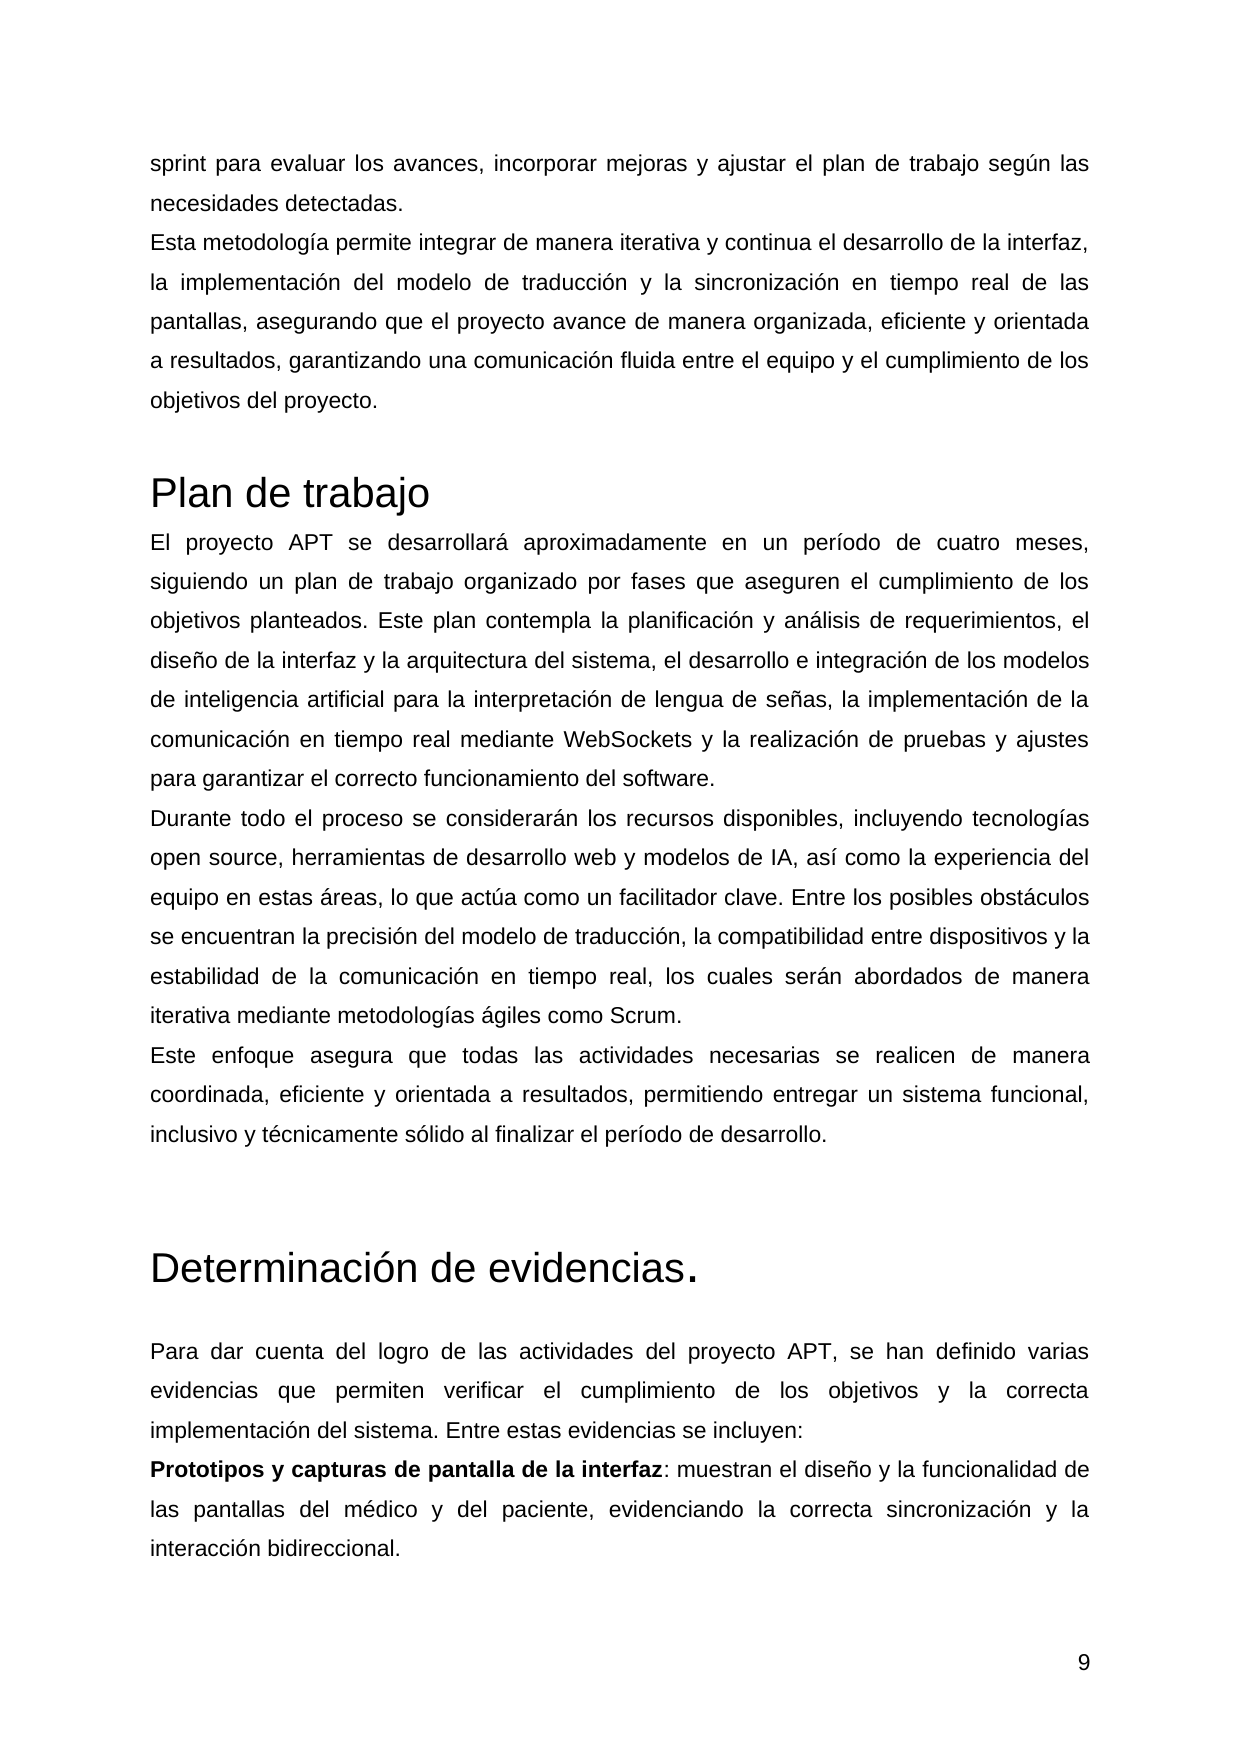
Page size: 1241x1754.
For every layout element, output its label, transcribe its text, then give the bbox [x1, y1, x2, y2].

text Este enfoque asegura que todas las actividades necesarias se realicen de manera coordinada, eficiente y orientada a resultados, permitiendo entregar un sistema funcional, inclusivo y técnicamente sólido al finalizar el período de desarrollo. [150, 1042, 1090, 1147]
text Prototipos y capturas de pantalla de la interfaz: muestran el diseño y la funcionalidad de las pantallas del médico y del paciente, evidenciando la correcta sincronización y la interacción bidireccional. [150, 1456, 1090, 1562]
text Para dar cuenta del logro de las actividades del proyecto APT, se han definido varias evidencias que permiten verificar el cumplimiento de los objetivos y la correcta implementación del sistema. Entre estas evidencias se incluyen: [150, 1338, 1090, 1443]
subtitle Determinación de evidencias. [150, 1232, 1090, 1294]
text Durante todo el proceso se considerarán los recursos disponibles, incluyendo tecnologías open source, herramientas de desarrollo web y modelos de IA, así como la experiencia del equipo en estas áreas, lo que actúa como un facilitador clave. Entre los posibles obstáculos se encuentran la precisión del modelo de traducción, la compatibilidad entre dispositivos y la estabilidad de la comunicación en tiempo real, los cuales serán abordados de manera iterativa mediante metodologías ágiles como Scrum. [150, 805, 1090, 1028]
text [150, 150, 1090, 216]
text Esta metodología permite integrar de manera iterativa y continua el desarrollo de la interfaz, la implementación del modelo de traducción y la sincronización en tiempo real de las pantallas, asegurando que el proyecto avance de manera organizada, eficiente y orientada a resultados, garantizando una comunicación fluida entre el equipo y el cumplimiento de los objetivos del proyecto. [150, 229, 1090, 413]
subtitle Plan de trabajo [150, 468, 1090, 516]
text El proyecto APT se desarrollará aproximadamente en un período de cuatro meses, siguiendo un plan de trabajo organizado por fases que aseguren el cumplimiento de los objetivos planteados. Este plan contempla la planificación y análisis de requerimientos, el diseño de la interfaz y la arquitectura del sistema, el desarrollo e integración de los modelos de inteligencia artificial para la interpretación de lengua de señas, la implementación de la comunicación en tiempo real mediante WebSockets y la realización de pruebas y ajustes para garantizar el correcto funcionamiento del software. [150, 528, 1090, 792]
